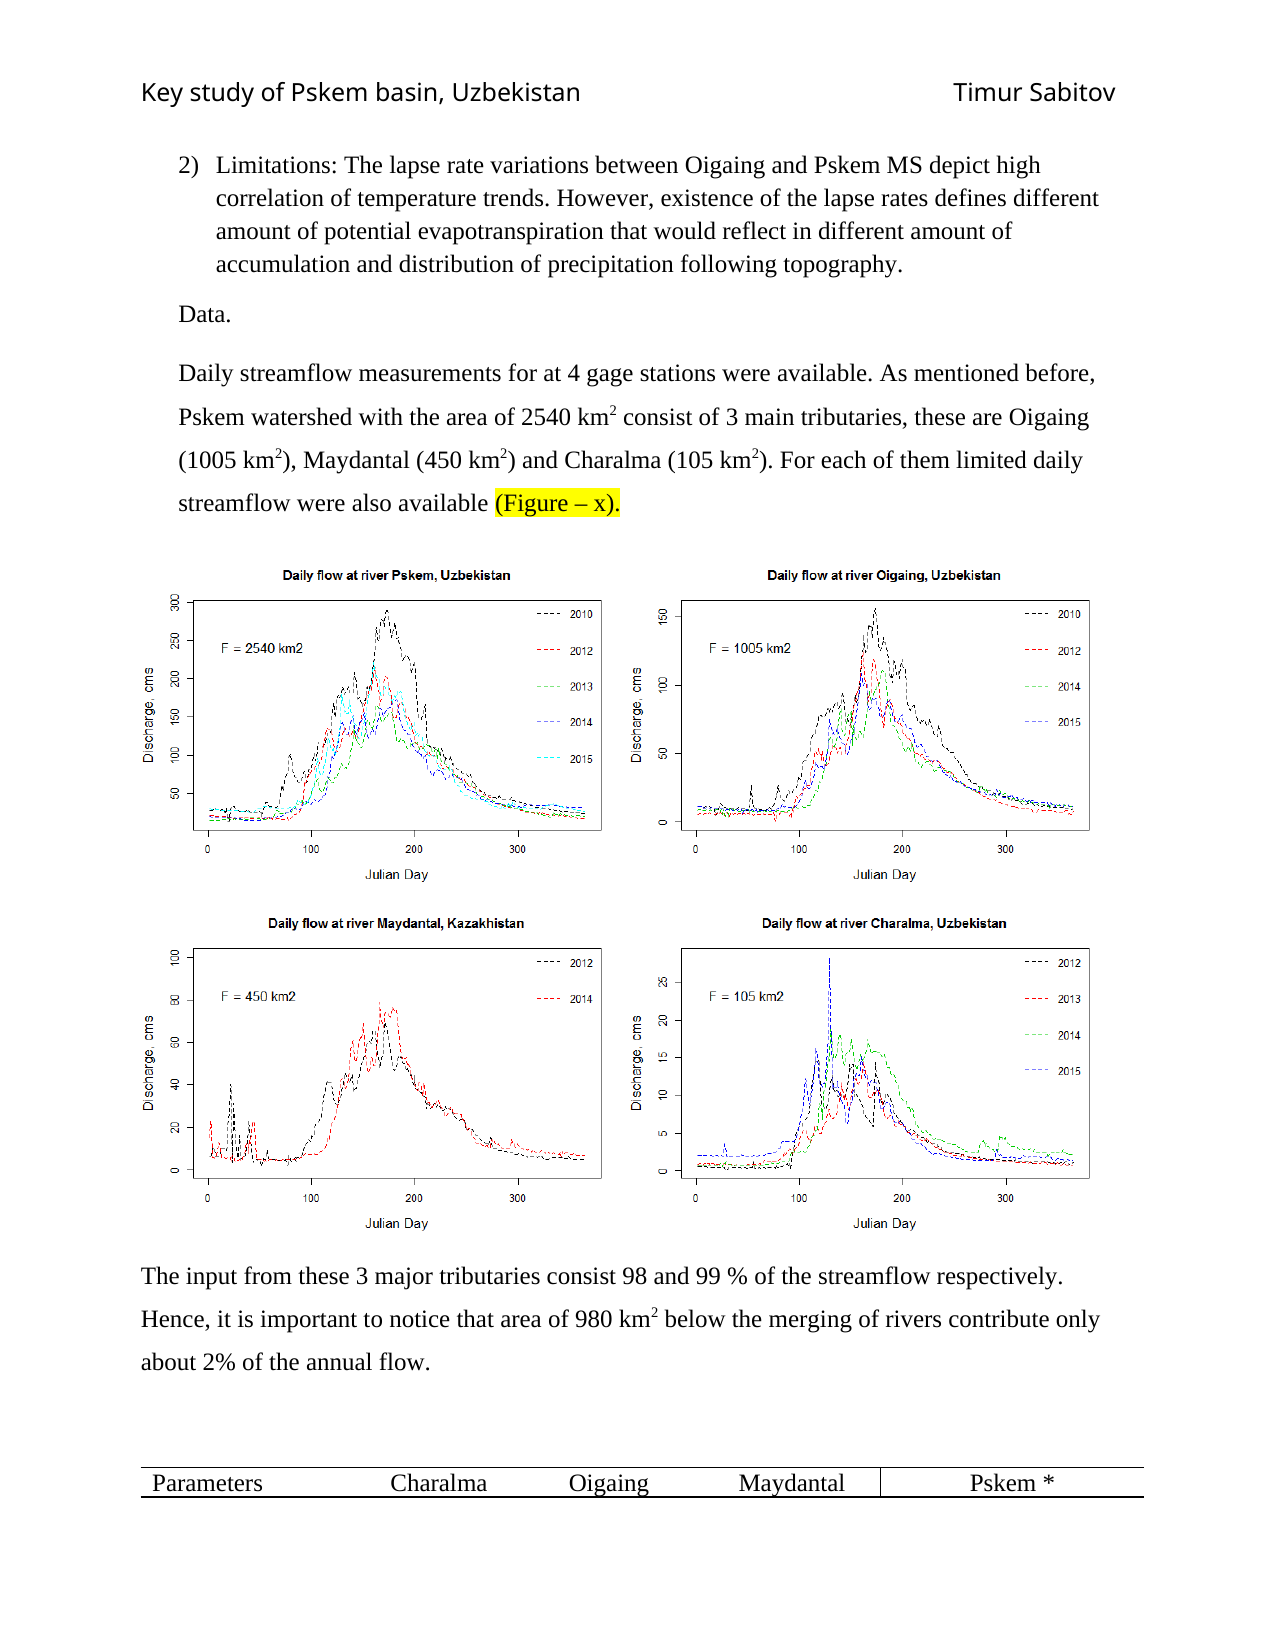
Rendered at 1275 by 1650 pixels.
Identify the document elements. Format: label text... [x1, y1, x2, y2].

table_header Maydantal [703, 1468, 880, 1496]
list Limitations: The lapse rate variations between Oigaing and Pskem MS depict high correlation of temperature trends. However, existence of the lapse rates defines different amount of potential evapotranspiration that would reflect in different amount of accumulation and distribution of precipitation following topography. [178, 150, 1125, 278]
table_header Pskem * [881, 1468, 1144, 1496]
table_header Charalma [363, 1468, 515, 1496]
text Daily streamflow measurements for at 4 gage stations were available. As mentioned before, Pskem watershed with the area of 2540 km2 consist of 3 main tributaries, these are Oigaing (1005 km2), Maydantal (450 km2) and Charalma (105 km2). For each of them limited daily streamflow were also available (Figure – x). [178, 358, 1125, 517]
picture [140, 547, 1116, 1244]
text The input from these 3 major tributaries consist 98 and 99 % of the streamflow respectively. Hence, it is important to notice that area of 980 km2 below the merging of rivers contribute only about 2% of the annual flow. [141, 1261, 1125, 1376]
table_header Parameters [141, 1468, 362, 1496]
table_header Oigaing [515, 1468, 702, 1496]
text Data. [178, 299, 1125, 327]
